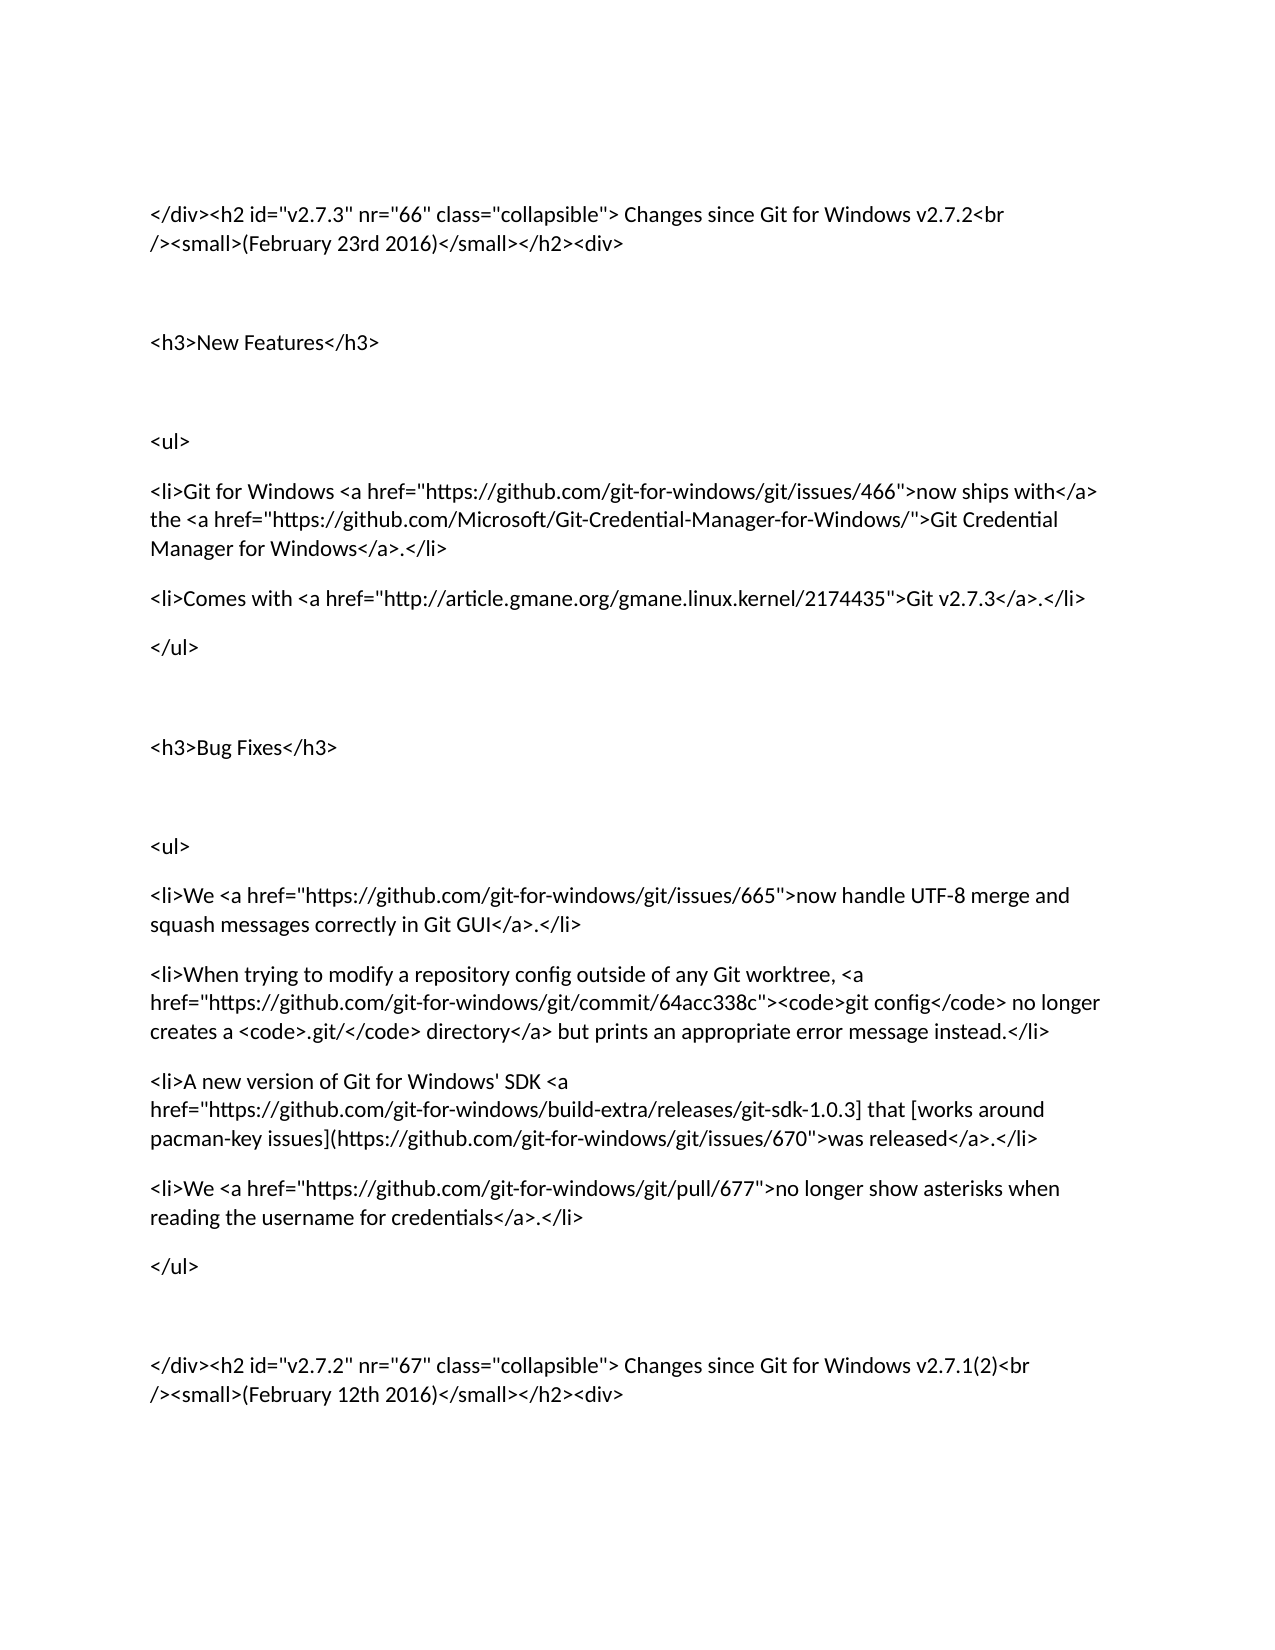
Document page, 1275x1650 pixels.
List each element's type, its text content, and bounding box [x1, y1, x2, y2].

text <ul> [150, 831, 1125, 860]
text <li>When trying to modify a repository config outside of any Git worktree, <a href="https://github.com/git-for-windows/git/commit/64acc338c"><code>git config</code> no longer creates a <code>.git/</code> directory</a> but prints an appropriate error message instead.</li> [150, 959, 1125, 1045]
text <h3>Bug Fixes</h3> [150, 732, 1125, 761]
text <li>Git for Windows <a href="https://github.com/git-for-windows/git/issues/466">now ships with</a> the <a href="https://github.com/Microsoft/Git-Credential-Manager-for-Windows/">Git Credential Manager for Windows</a>.</li> [150, 476, 1125, 562]
text <li>We <a href="https://github.com/git-for-windows/git/issues/665">now handle UTF-8 merge and squash messages correctly in Git GUI</a>.</li> [150, 881, 1125, 938]
text <li>Comes with <a href="http://article.gmane.org/gmane.linux.kernel/2174435">Git v2.7.3</a>.</li> [150, 583, 1125, 612]
text </ul> [150, 633, 1125, 662]
text </ul> [150, 1252, 1125, 1280]
text <li>We <a href="https://github.com/git-for-windows/git/pull/677">no longer show asterisks when reading the username for credentials</a>.</li> [150, 1173, 1125, 1231]
text </div><h2 id="v2.7.3" nr="66" class="collapsible"> Changes since Git for Windows v2.7.2<br /><small>(February 23rd 2016)</small></h2><div> [150, 199, 1125, 257]
text <h3>New Features</h3> [150, 327, 1125, 356]
text <li>A new version of Git for Windows' SDK <a href="https://github.com/git-for-windows/build-extra/releases/git-sdk-1.0.3] that [works around pacman-key issues](https://github.com/git-for-windows/git/issues/670">was released</a>.</li> [150, 1066, 1125, 1152]
text </div><h2 id="v2.7.2" nr="67" class="collapsible"> Changes since Git for Windows v2.7.1(2)<br /><small>(February 12th 2016)</small></h2><div> [150, 1351, 1125, 1408]
text <ul> [150, 427, 1125, 455]
